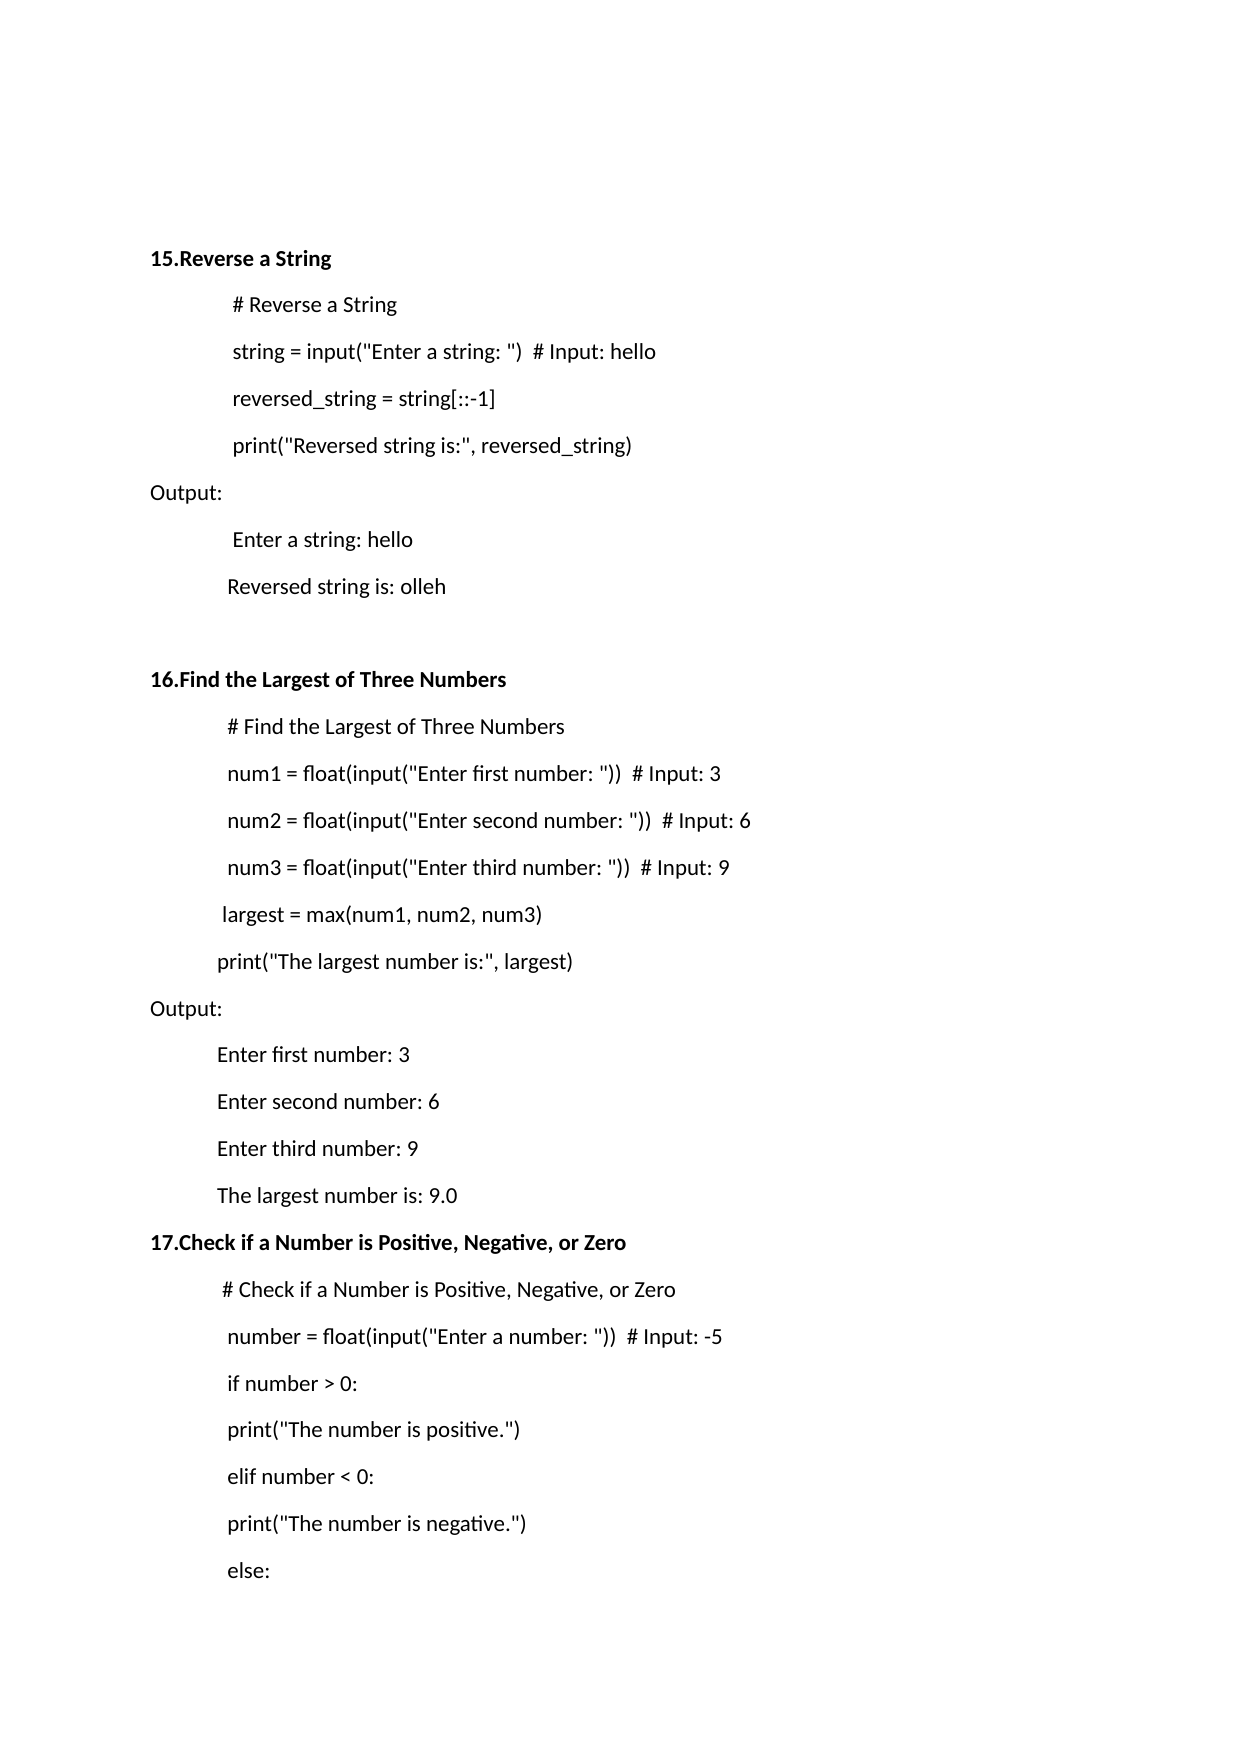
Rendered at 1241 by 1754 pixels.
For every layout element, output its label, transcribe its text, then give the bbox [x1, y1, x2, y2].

text num3 = float(input("Enter third number: ")) # Input: 9 [150, 853, 1090, 881]
text else: [150, 1556, 1090, 1584]
text 15.Reverse a String [150, 244, 1090, 272]
text num2 = float(input("Enter second number: ")) # Input: 6 [150, 806, 1090, 834]
text elif number < 0: [150, 1462, 1090, 1491]
text # Check if a Number is Positive, Negative, or Zero [150, 1275, 1090, 1303]
text print("The number is positive.") [150, 1416, 1090, 1444]
text Reversed string is: olleh [150, 572, 1090, 600]
text Output: [150, 478, 1090, 506]
text Enter second number: 6 [150, 1087, 1090, 1116]
text reversed_string = string[::-1] [150, 384, 1090, 412]
text Enter a string: hello [150, 525, 1090, 553]
text print("The number is negative.") [150, 1509, 1090, 1537]
text 16.Find the Largest of Three Numbers [150, 666, 1090, 694]
text string = input("Enter a string: ") # Input: hello [150, 337, 1090, 366]
text print("Reversed string is:", reversed_string) [150, 431, 1090, 459]
text 17.Check if a Number is Positive, Negative, or Zero [150, 1228, 1090, 1256]
text num1 = float(input("Enter first number: ")) # Input: 3 [150, 759, 1090, 787]
text print("The largest number is:", largest) [150, 947, 1090, 975]
text if number > 0: [150, 1369, 1090, 1397]
text number = float(input("Enter a number: ")) # Input: -5 [150, 1322, 1090, 1350]
text # Reverse a String [150, 291, 1090, 319]
text Output: [150, 994, 1090, 1022]
text The largest number is: 9.0 [150, 1181, 1090, 1209]
text largest = max(num1, num2, num3) [150, 900, 1090, 928]
text Enter first number: 3 [150, 1041, 1090, 1069]
text Enter third number: 9 [150, 1134, 1090, 1162]
text # Find the Largest of Three Numbers [150, 712, 1090, 741]
